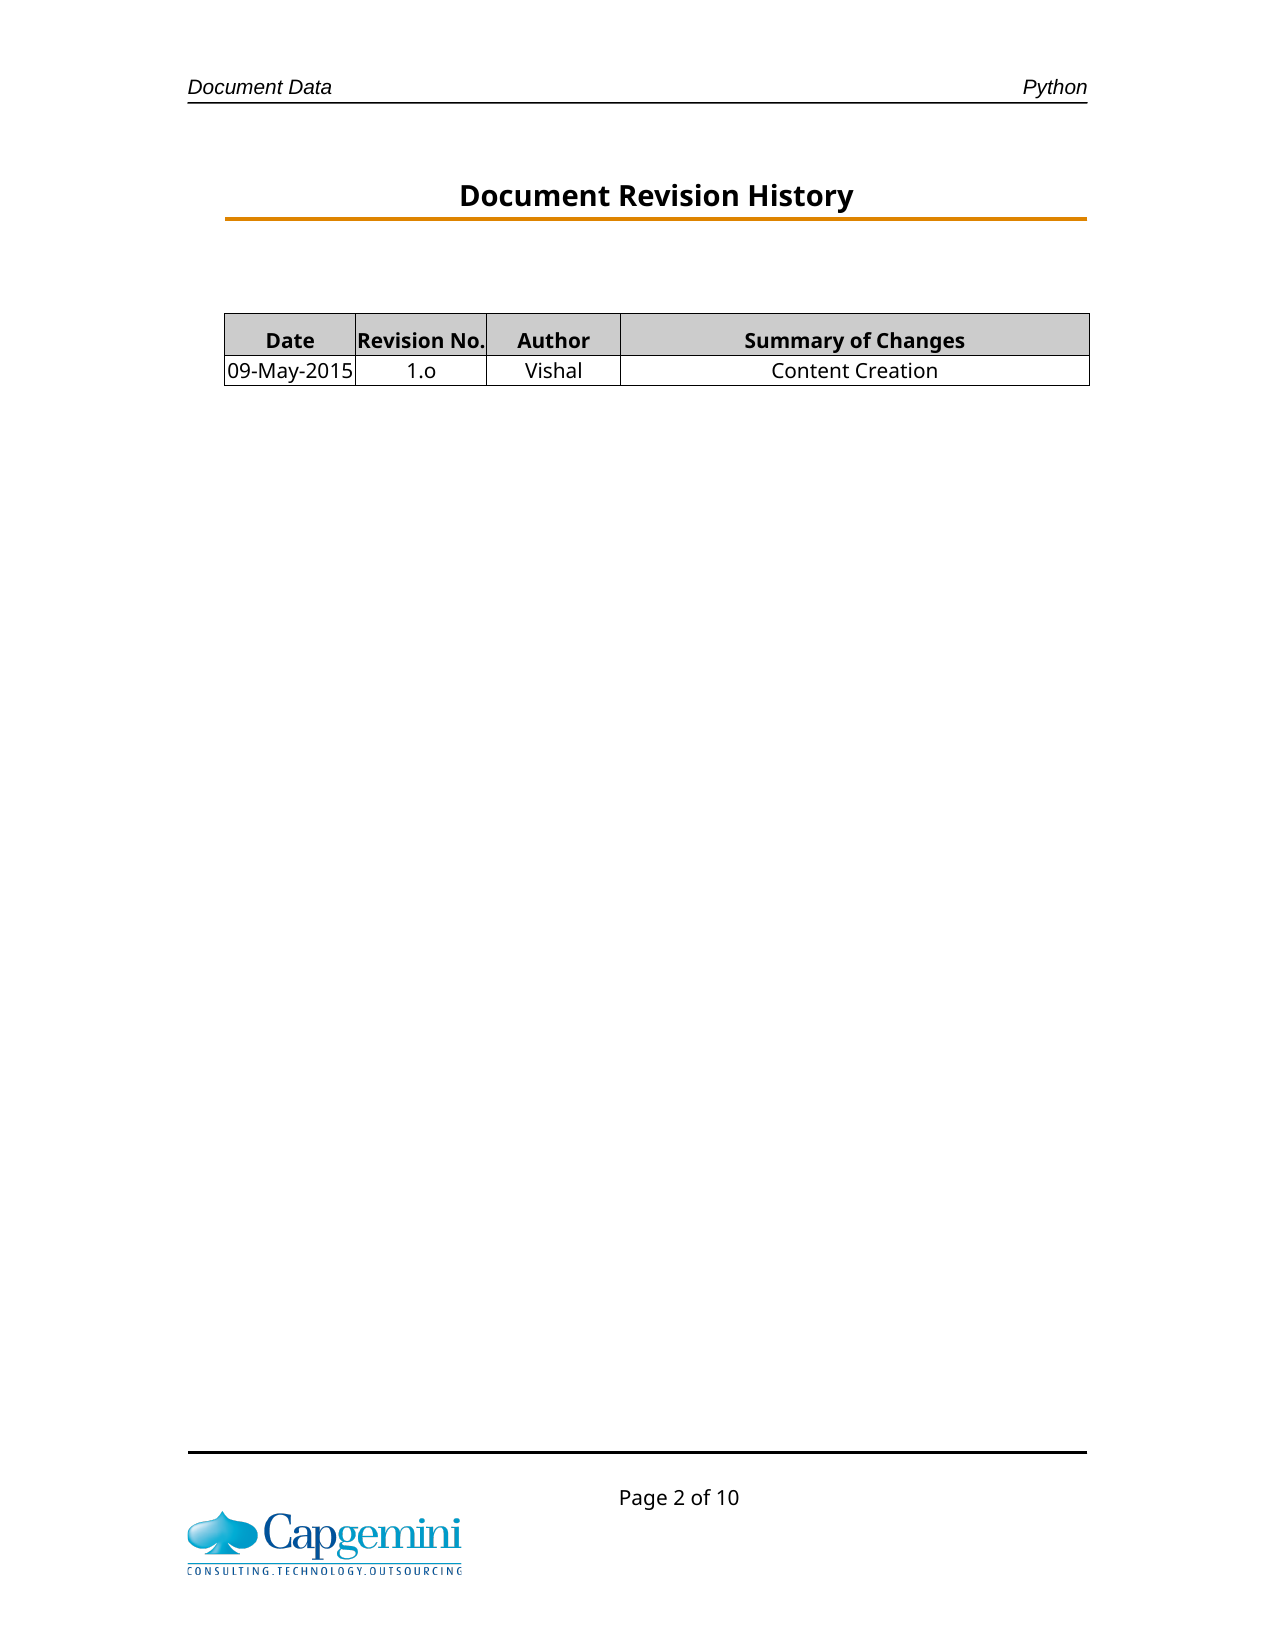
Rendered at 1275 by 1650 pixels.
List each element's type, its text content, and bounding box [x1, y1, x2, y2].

title Document Revision History [225, 175, 1087, 217]
table_cell 09-May-2015 [225, 356, 355, 384]
table_header Summary of Changes [621, 314, 1089, 355]
picture [187, 1511, 462, 1562]
table_header Revision No. [356, 314, 486, 355]
picture [187, 1565, 462, 1575]
table_cell 1.o [356, 356, 486, 384]
table_header Date [225, 314, 355, 355]
table_cell Vishal [487, 356, 620, 384]
table_cell Content Creation [621, 356, 1089, 384]
table_header Author [487, 314, 620, 355]
